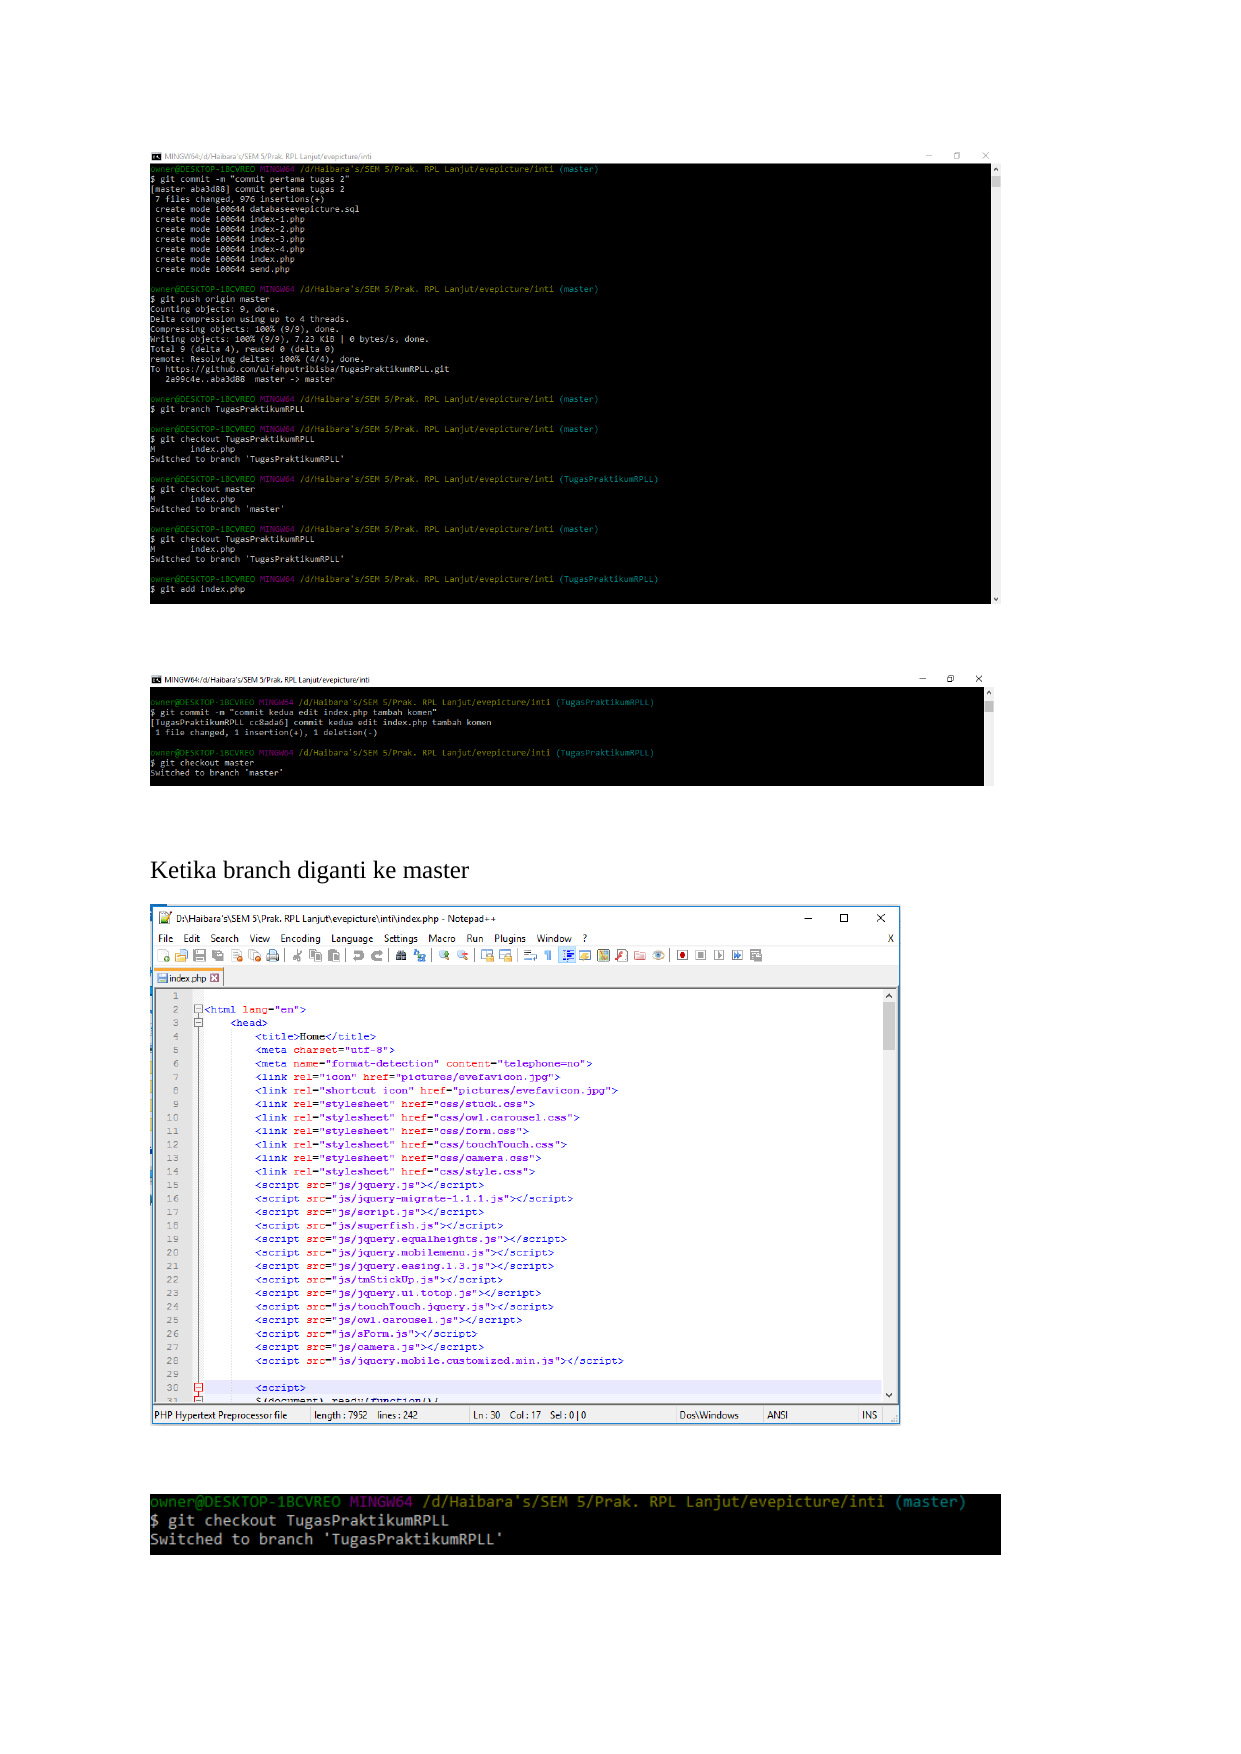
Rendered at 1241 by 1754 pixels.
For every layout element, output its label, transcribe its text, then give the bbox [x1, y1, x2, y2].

text Ketika branch diganti ke master [150, 855, 1090, 884]
picture [150, 149, 1001, 604]
picture [150, 1494, 1001, 1555]
picture [150, 904, 901, 1426]
picture [150, 672, 994, 786]
